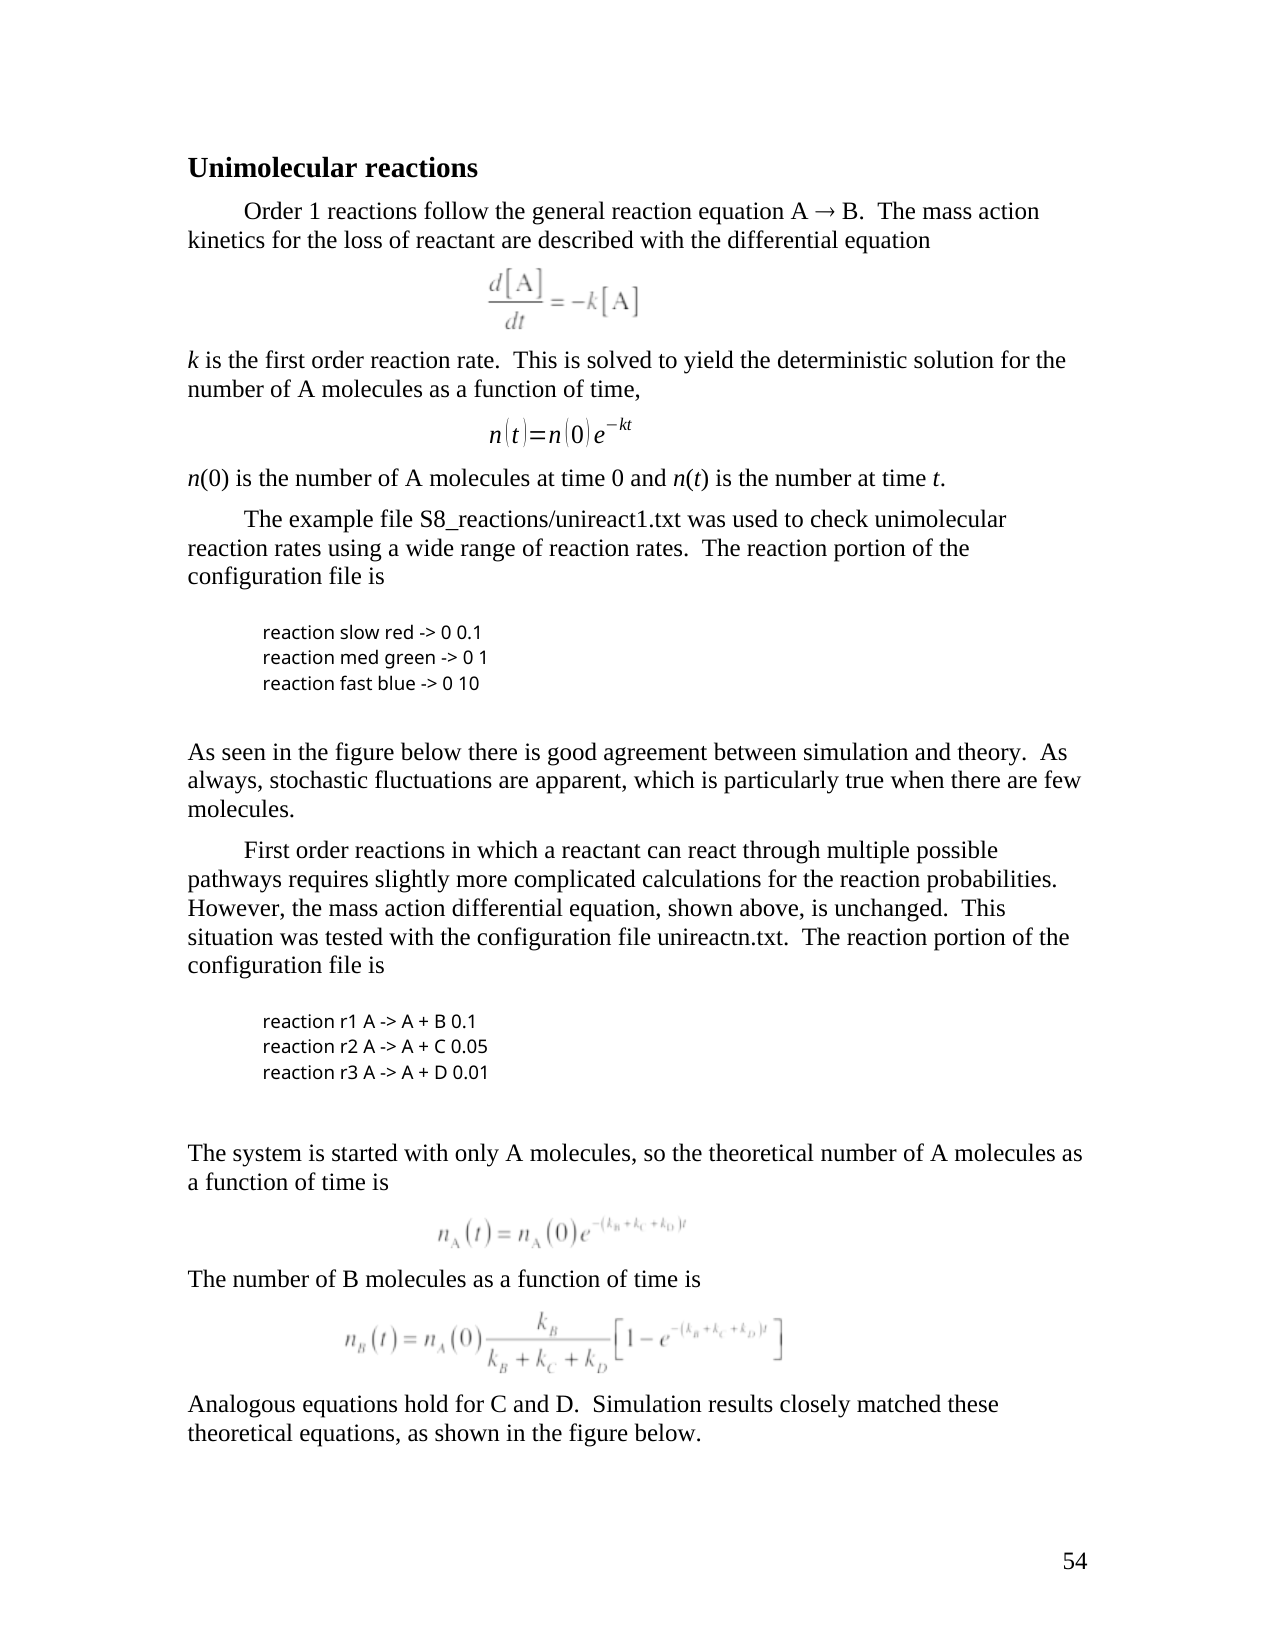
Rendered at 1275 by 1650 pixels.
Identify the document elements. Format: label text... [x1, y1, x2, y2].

text Unimolecular reactions [187, 150, 1087, 183]
text reaction fast blue -> 0 10 [187, 670, 1087, 696]
text First order reactions in which a reactant can react through multiple possible pathways requires slightly more complicated calculations for the reaction probabilities. However, the mass action differential equation, shown above, is unchanged. This situation was tested with the configuration file unireactn.txt. The reaction portion of the configuration file is [187, 836, 1087, 979]
text Analogous equations hold for C and D. Simulation results closely matched these theoretical equations, as shown in the figure below. [187, 1389, 1087, 1447]
text The system is started with only A molecules, so the theoretical number of A molecules as a function of time is [187, 1138, 1087, 1196]
text k is the first order reaction rate. This is solved to yield the deterministic solution for the number of A molecules as a function of time, [187, 345, 1087, 403]
text reaction med green -> 0 1 [187, 644, 1087, 670]
text The example file S8_reactions/unireact1.txt was used to check unimolecular reaction rates using a wide range of reaction rates. The reaction portion of the configuration file is [187, 504, 1087, 590]
text reaction r3 A -> A + D 0.01 [187, 1059, 1087, 1084]
text n(0) is the number of A molecules at time 0 and n(t) is the number at time t. [187, 463, 1087, 491]
text The number of B molecules as a function of time is [187, 1264, 1087, 1293]
text Order 1 reactions follow the general reaction equation A B. The mass action kinetics for the loss of reactant are described with the differential equation [187, 196, 1087, 253]
text As seen in the figure below there is good agreement between simulation and theory. As always, stochastic fluctuations are apparent, which is particularly true when there are few molecules. [187, 737, 1087, 823]
text reaction r1 A -> A + B 0.1 [187, 1008, 1087, 1033]
text reaction slow red -> 0 0.1 [187, 619, 1087, 644]
text reaction r2 A -> A + C 0.05 [187, 1033, 1087, 1059]
